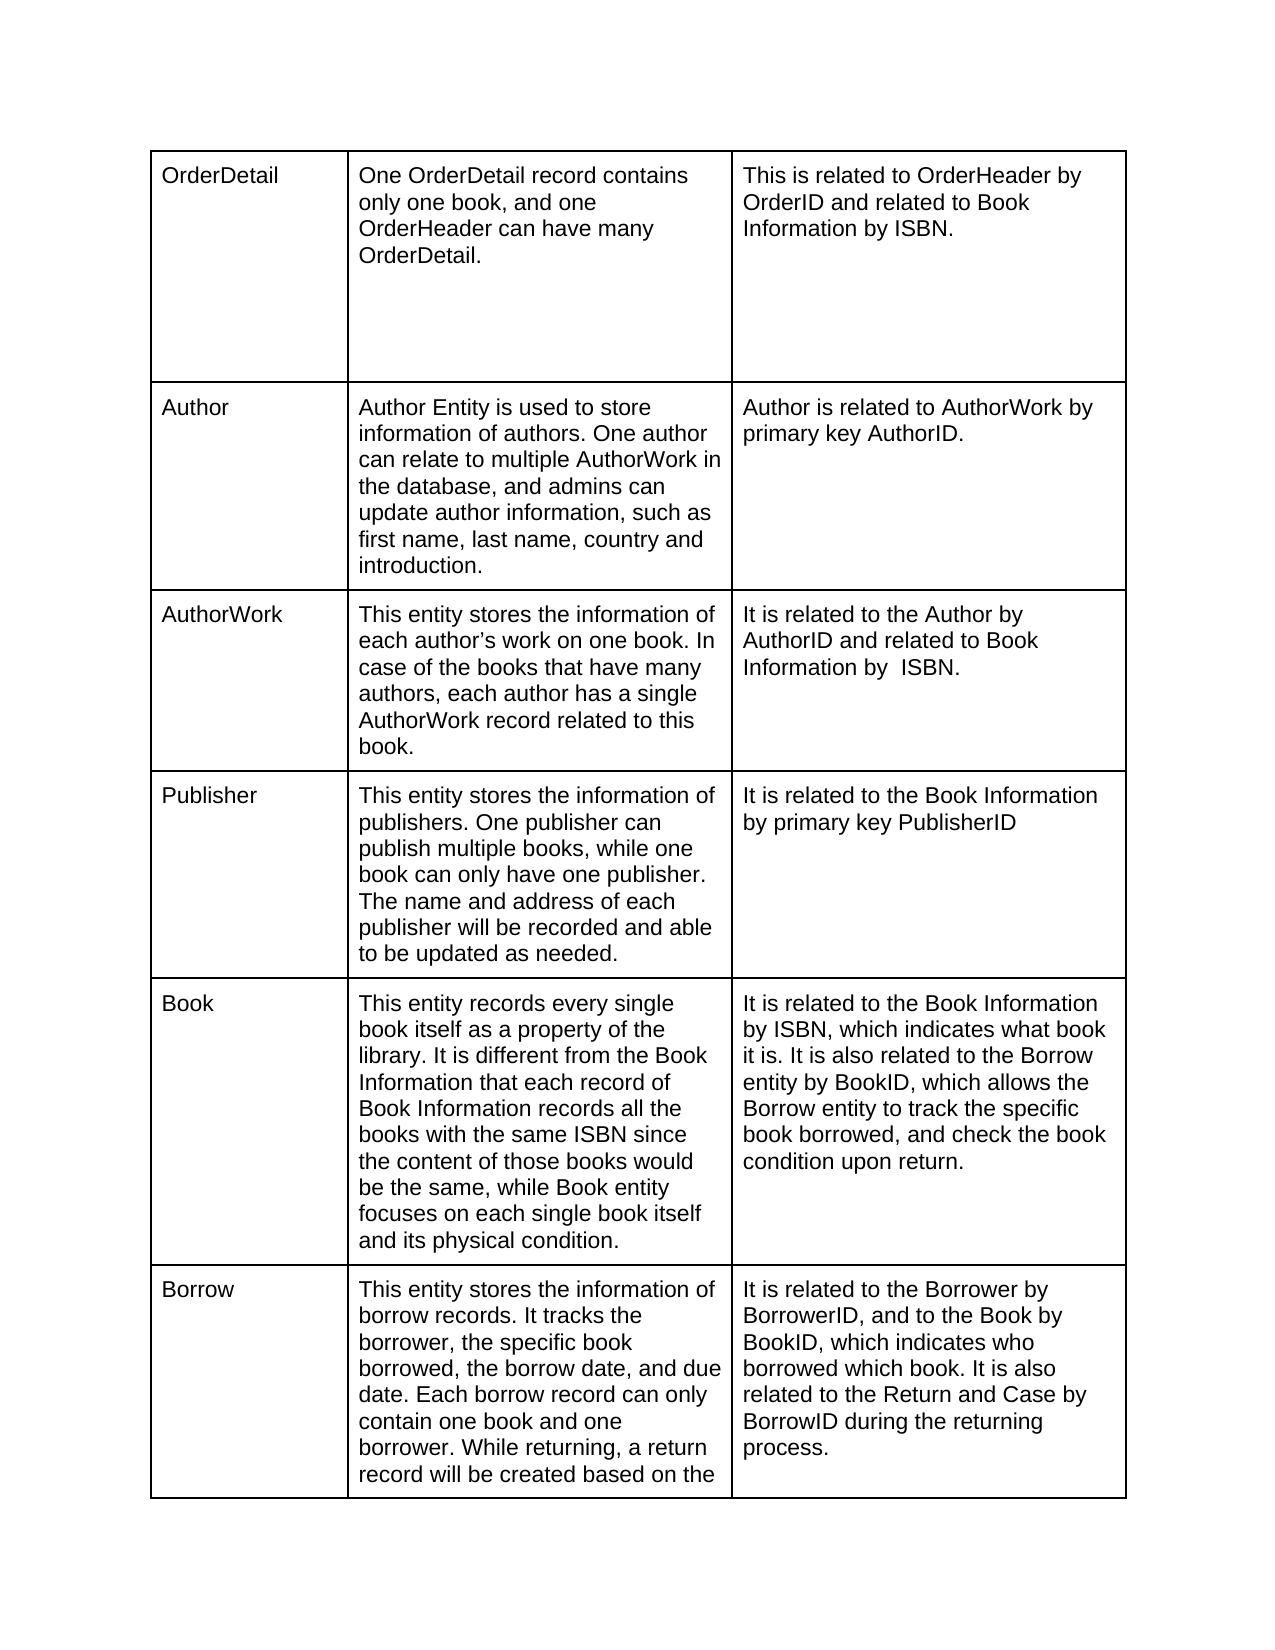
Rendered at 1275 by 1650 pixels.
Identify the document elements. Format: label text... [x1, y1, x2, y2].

table_cell One OrderDetail record contains only one book, and one OrderHeader can have many OrderDetail. [349, 152, 731, 381]
table_cell This entity stores the information of each author’s work on one book. In case of the books that have many authors, each author has a single AuthorWork record related to this book. [349, 591, 731, 770]
table_cell Author is related to AuthorWork by primary key AuthorID. [733, 383, 1125, 589]
table_cell AuthorWork [152, 591, 347, 770]
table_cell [733, 1266, 1125, 1497]
table_cell OrderDetail [152, 152, 347, 381]
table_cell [349, 1266, 731, 1497]
table_cell This entity stores the information of publishers. One publisher can publish multiple books, while one book can only have one publisher. The name and address of each publisher will be recorded and able to be updated as needed. [349, 772, 731, 977]
table_cell Book [152, 979, 347, 1263]
table_cell It is related to the Book Information by primary key PublisherID [733, 772, 1125, 977]
table_cell It is related to the Author by AuthorID and related to Book Information by ISBN. [733, 591, 1125, 770]
table_cell Borrow [152, 1266, 347, 1497]
table_cell Publisher [152, 772, 347, 977]
table_cell It is related to the Book Information by ISBN, which indicates what book it is. It is also related to the Borrow entity by BookID, which allows the Borrow entity to track the specific book borrowed, and check the book condition upon return. [733, 979, 1125, 1263]
table_cell Author [152, 383, 347, 589]
table_cell This entity records every single book itself as a property of the library. It is different from the Book Information that each record of Book Information records all the books with the same ISBN since the content of those books would be the same, while Book entity focuses on each single book itself and its physical condition. [349, 979, 731, 1263]
table_cell This is related to OrderHeader by OrderID and related to Book Information by ISBN. [733, 152, 1125, 381]
table_cell Author Entity is used to store information of authors. One author can relate to multiple AuthorWork in the database, and admins can update author information, such as first name, last name, country and introduction. [349, 383, 731, 589]
